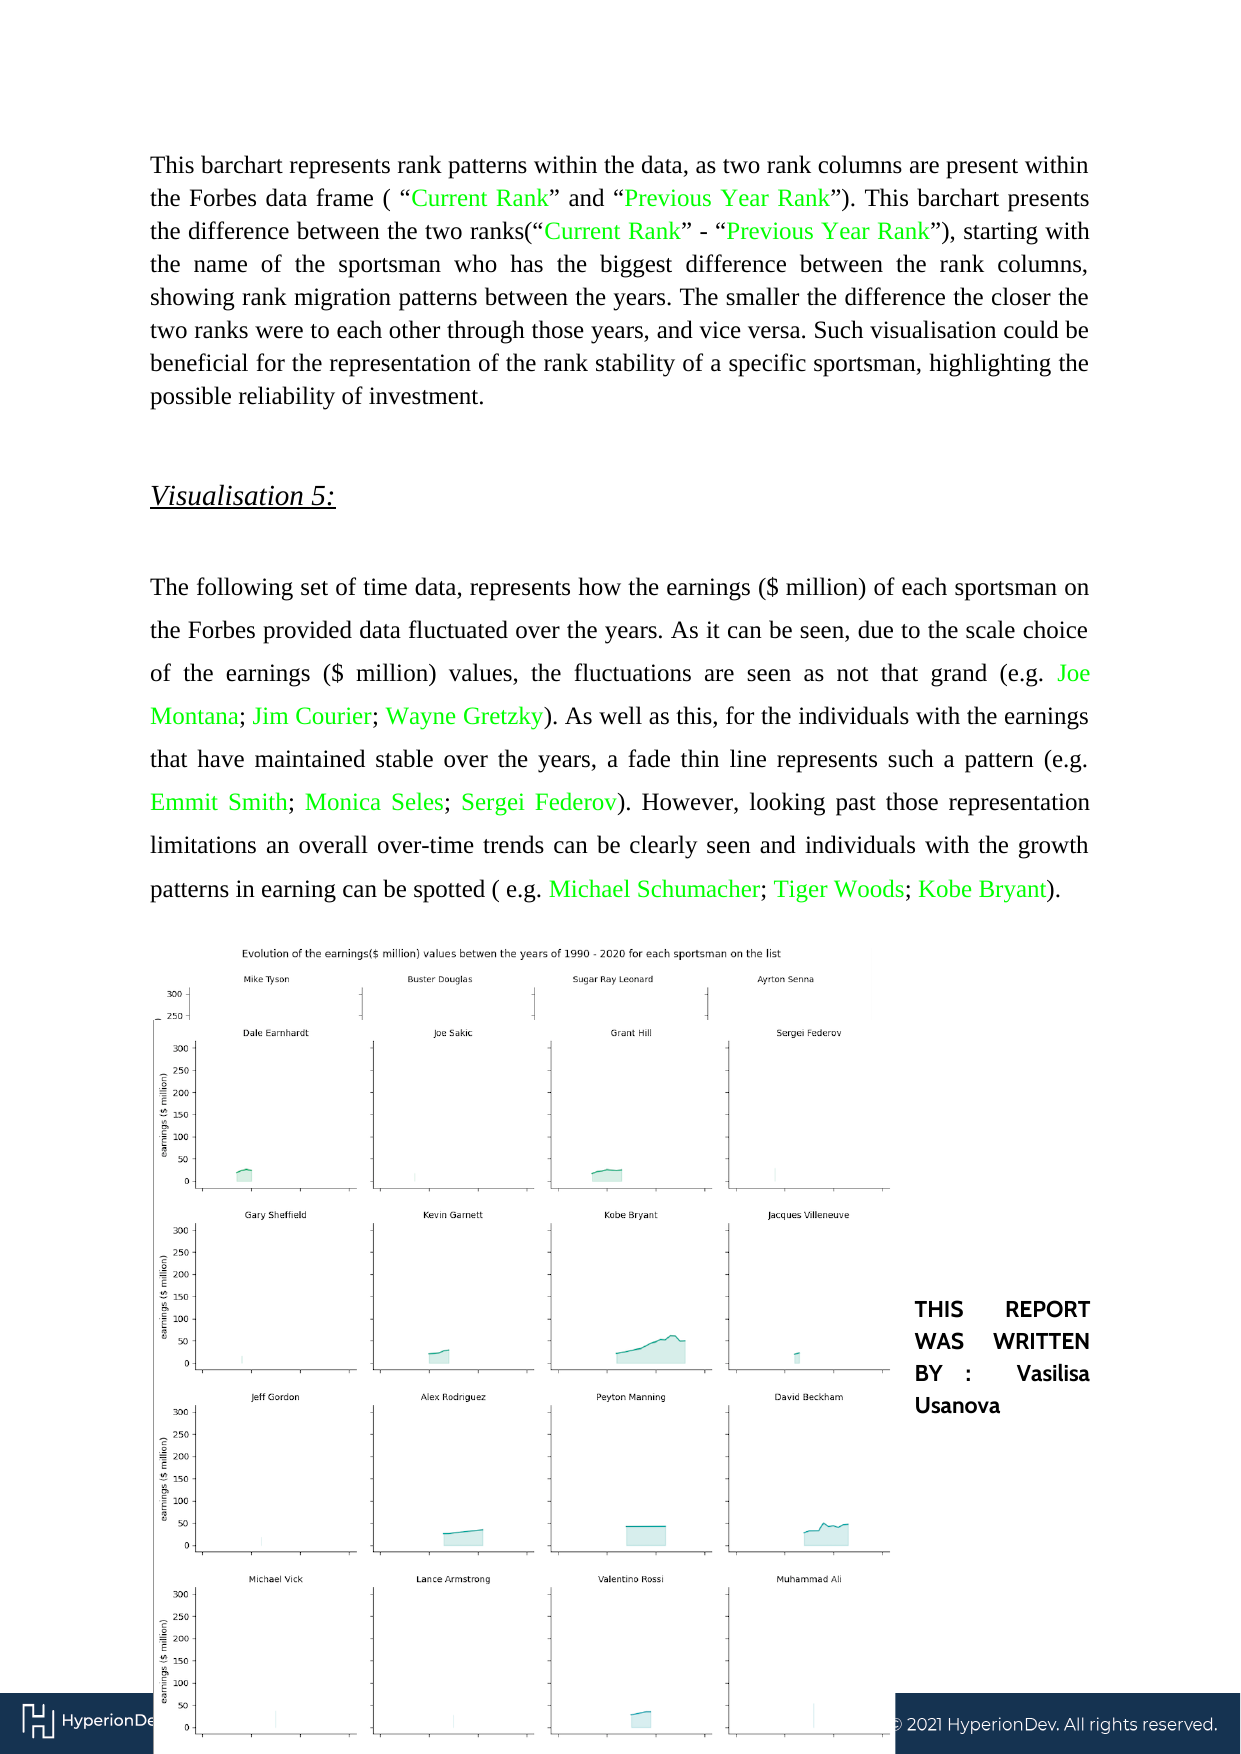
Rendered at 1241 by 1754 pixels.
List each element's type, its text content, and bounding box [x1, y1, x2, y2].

text This barchart represents rank patterns within the data, as two rank columns are present within the Forbes data frame ( “Current Rank” and “Previous Year Rank”). This barchart presents the difference between the two ranks(“Current Rank” - “Previous Year Rank”), starting with the name of the sportsman who has the biggest difference between the rank columns, showing rank migration patterns between the years. The smaller the difference the closer the two ranks were to each other through those years, and vice versa. Such visualisation could be beneficial for the representation of the rank stability of a specific sportsman, highlighting the possible reliability of investment. [150, 150, 1090, 410]
text THIS REPORT WAS WRITTEN BY : Vasilisa Usanova [896, 1296, 1090, 1419]
text Visualisation 5: [150, 478, 1090, 512]
picture [0, 948, 1241, 1754]
text The following set of time data, represents how the earnings ($ million) of each sportsman on the Forbes provided data fluctuated over the years. As it can be seen, due to the scale choice of the earnings ($ million) values, the fluctuations are seen as not that grand (e.g. Joe Montana; Jim Courier; Wayne Gretzky). As well as this, for the individuals with the earnings that have maintained stable over the years, a fade thin line represents such a pattern (e.g. Emmit Smith; Monica Seles; Sergei Federov). However, looking past those representation limitations an overall over-time trends can be clearly seen and individuals with the growth patterns in earning can be spotted ( e.g. Michael Schumacher; Tiger Woods; Kobe Bryant). [150, 572, 1090, 902]
